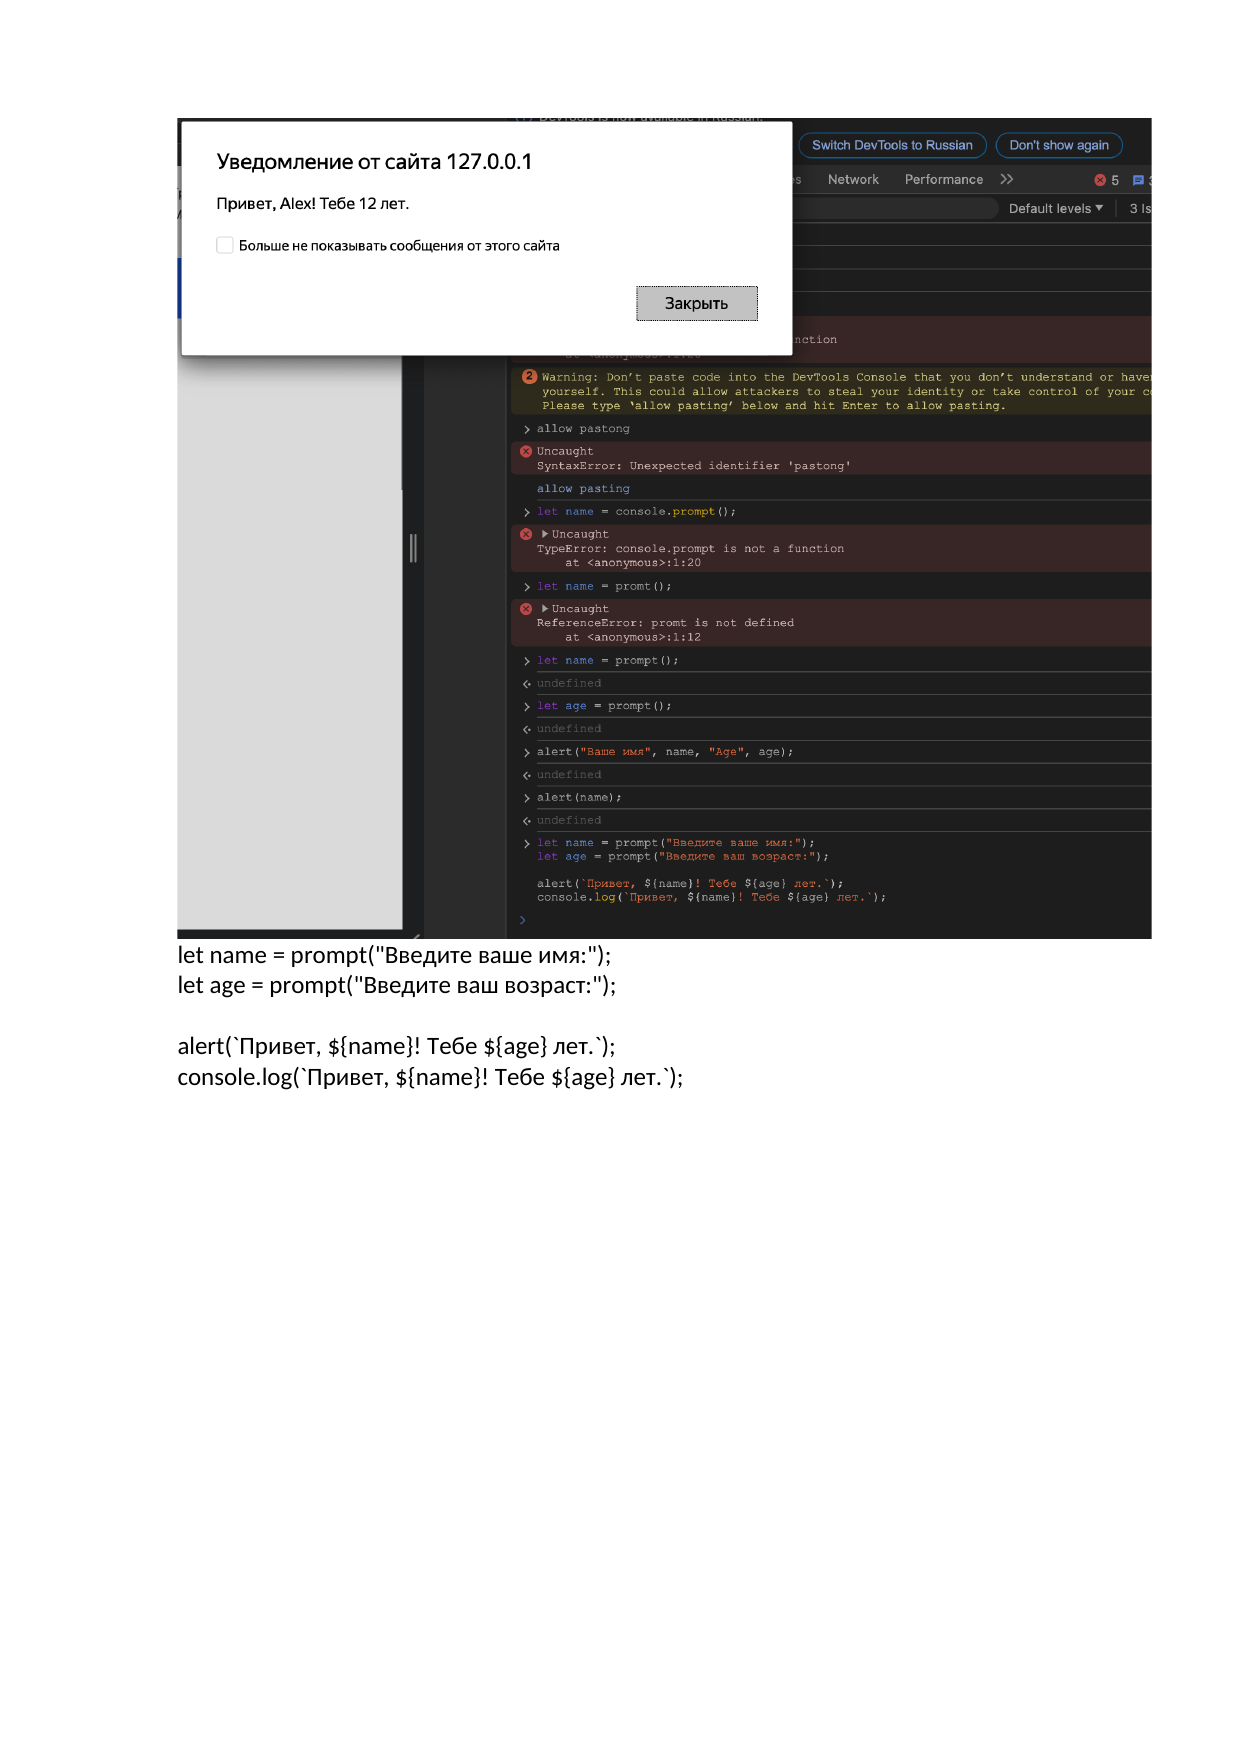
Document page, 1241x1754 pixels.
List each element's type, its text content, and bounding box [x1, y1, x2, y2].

text console.log(`Привет, ${name}! Тебе ${age} лет.`); [177, 1061, 1152, 1091]
text let name = prompt("Введите ваше имя:"); [177, 939, 1152, 969]
text let age = prompt("Введите ваш возраст:"); [177, 969, 1152, 1000]
text alert(`Привет, ${name}! Тебе ${age} лет.`); [177, 1030, 1152, 1061]
picture [177, 118, 1152, 939]
